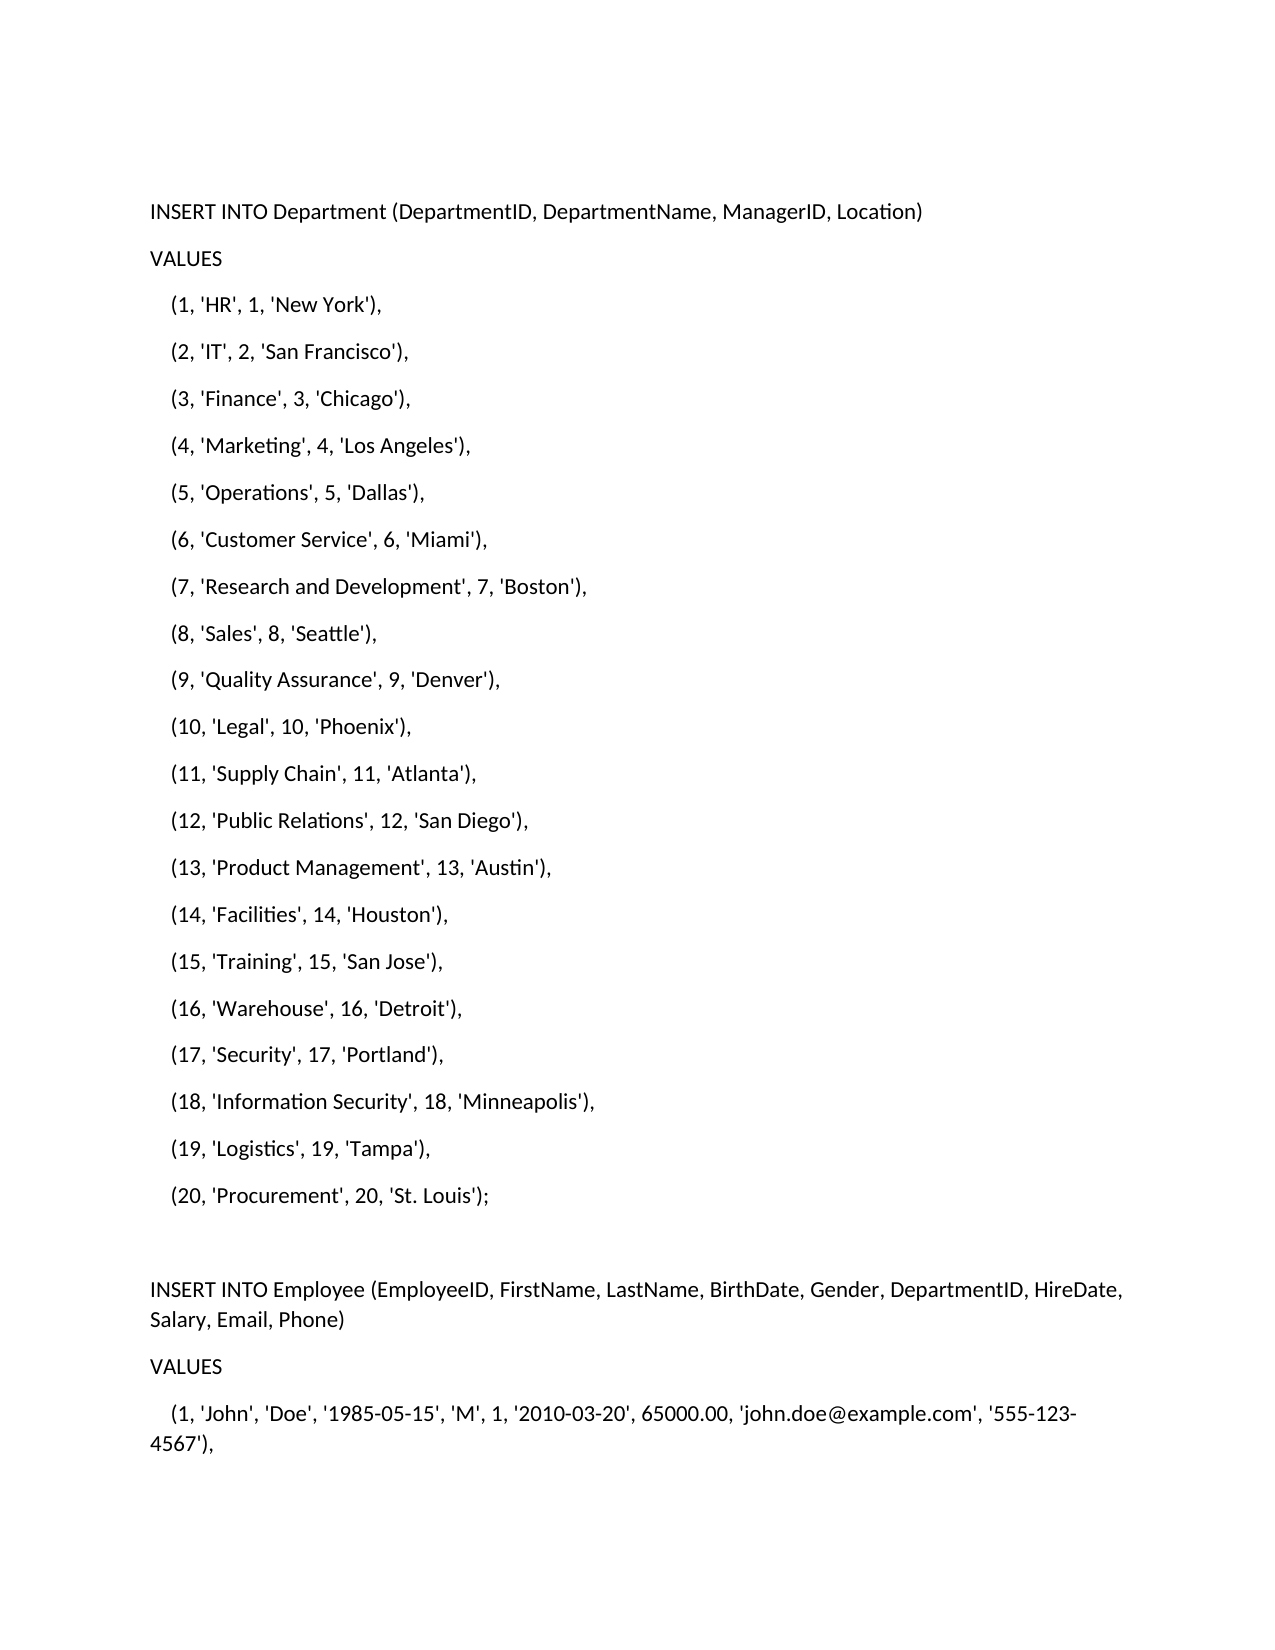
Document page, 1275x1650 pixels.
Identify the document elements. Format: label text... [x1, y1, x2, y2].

text (15, 'Training', 15, 'San Jose'), [150, 947, 1125, 975]
text INSERT INTO Employee (EmployeeID, FirstName, LastName, BirthDate, Gender, DepartmentID, HireDate, Salary, Email, Phone) [150, 1275, 1125, 1333]
text (12, 'Public Relations', 12, 'San Diego'), [150, 806, 1125, 834]
text (1, 'John', 'Doe', '1985-05-15', 'M', 1, '2010-03-20', 65000.00, 'john.doe@example.com', '555-123-4567'), [150, 1399, 1125, 1457]
text (7, 'Research and Development', 7, 'Boston'), [150, 572, 1125, 600]
text (6, 'Customer Service', 6, 'Miami'), [150, 525, 1125, 553]
text (17, 'Security', 17, 'Portland'), [150, 1041, 1125, 1069]
text (3, 'Finance', 3, 'Chicago'), [150, 384, 1125, 412]
text (5, 'Operations', 5, 'Dallas'), [150, 478, 1125, 506]
text (4, 'Marketing', 4, 'Los Angeles'), [150, 431, 1125, 459]
text (8, 'Sales', 8, 'Seattle'), [150, 619, 1125, 647]
text (11, 'Supply Chain', 11, 'Atlanta'), [150, 759, 1125, 787]
text VALUES [150, 1352, 1125, 1380]
text (20, 'Procurement', 20, 'St. Louis'); [150, 1181, 1125, 1209]
text VALUES [150, 244, 1125, 272]
text (1, 'HR', 1, 'New York'), [150, 291, 1125, 319]
text (18, 'Information Security', 18, 'Minneapolis'), [150, 1087, 1125, 1116]
text INSERT INTO Department (DepartmentID, DepartmentName, ManagerID, Location) [150, 197, 1125, 225]
text (13, 'Product Management', 13, 'Austin'), [150, 853, 1125, 881]
text (16, 'Warehouse', 16, 'Detroit'), [150, 994, 1125, 1022]
text (14, 'Facilities', 14, 'Houston'), [150, 900, 1125, 928]
text (10, 'Legal', 10, 'Phoenix'), [150, 712, 1125, 741]
text (19, 'Logistics', 19, 'Tampa'), [150, 1134, 1125, 1162]
text (9, 'Quality Assurance', 9, 'Denver'), [150, 666, 1125, 694]
text (2, 'IT', 2, 'San Francisco'), [150, 337, 1125, 366]
